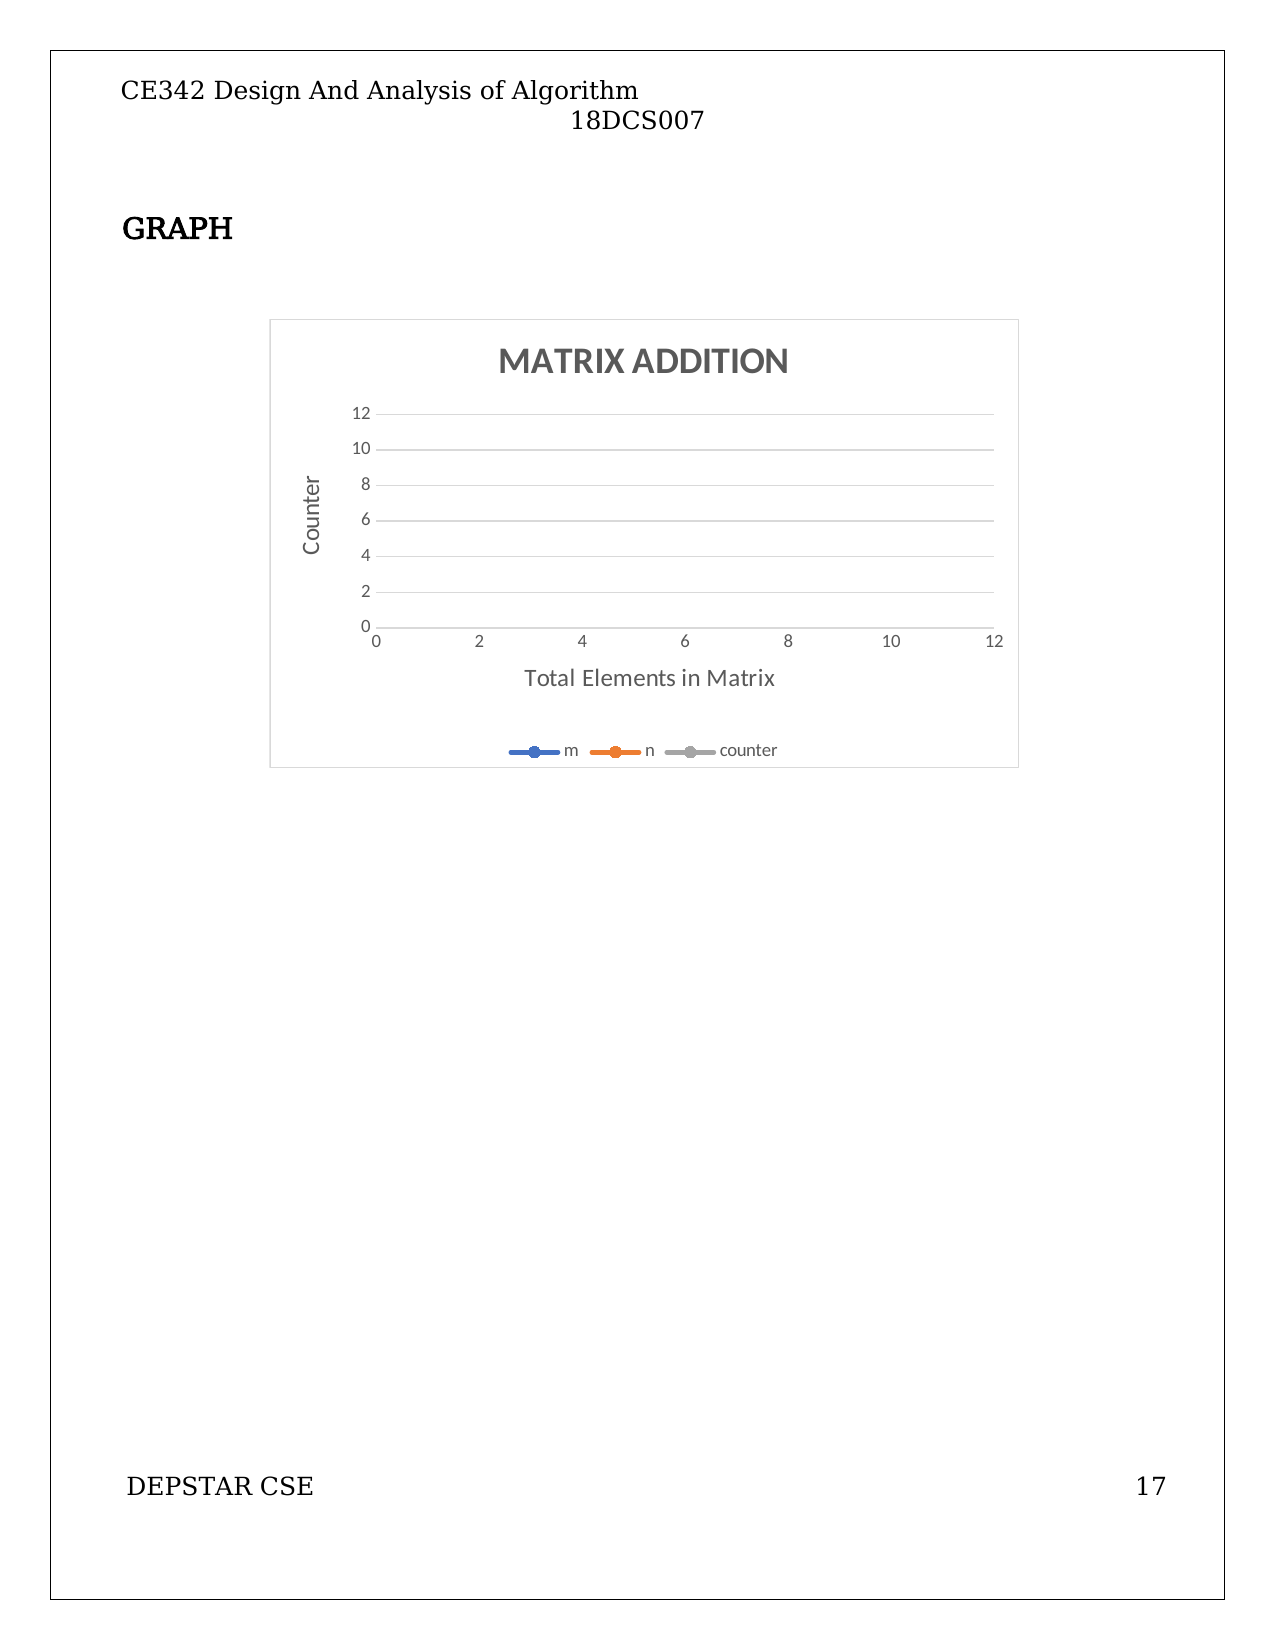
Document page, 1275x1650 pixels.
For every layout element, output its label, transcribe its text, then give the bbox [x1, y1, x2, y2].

text GRAPH [122, 210, 1167, 245]
